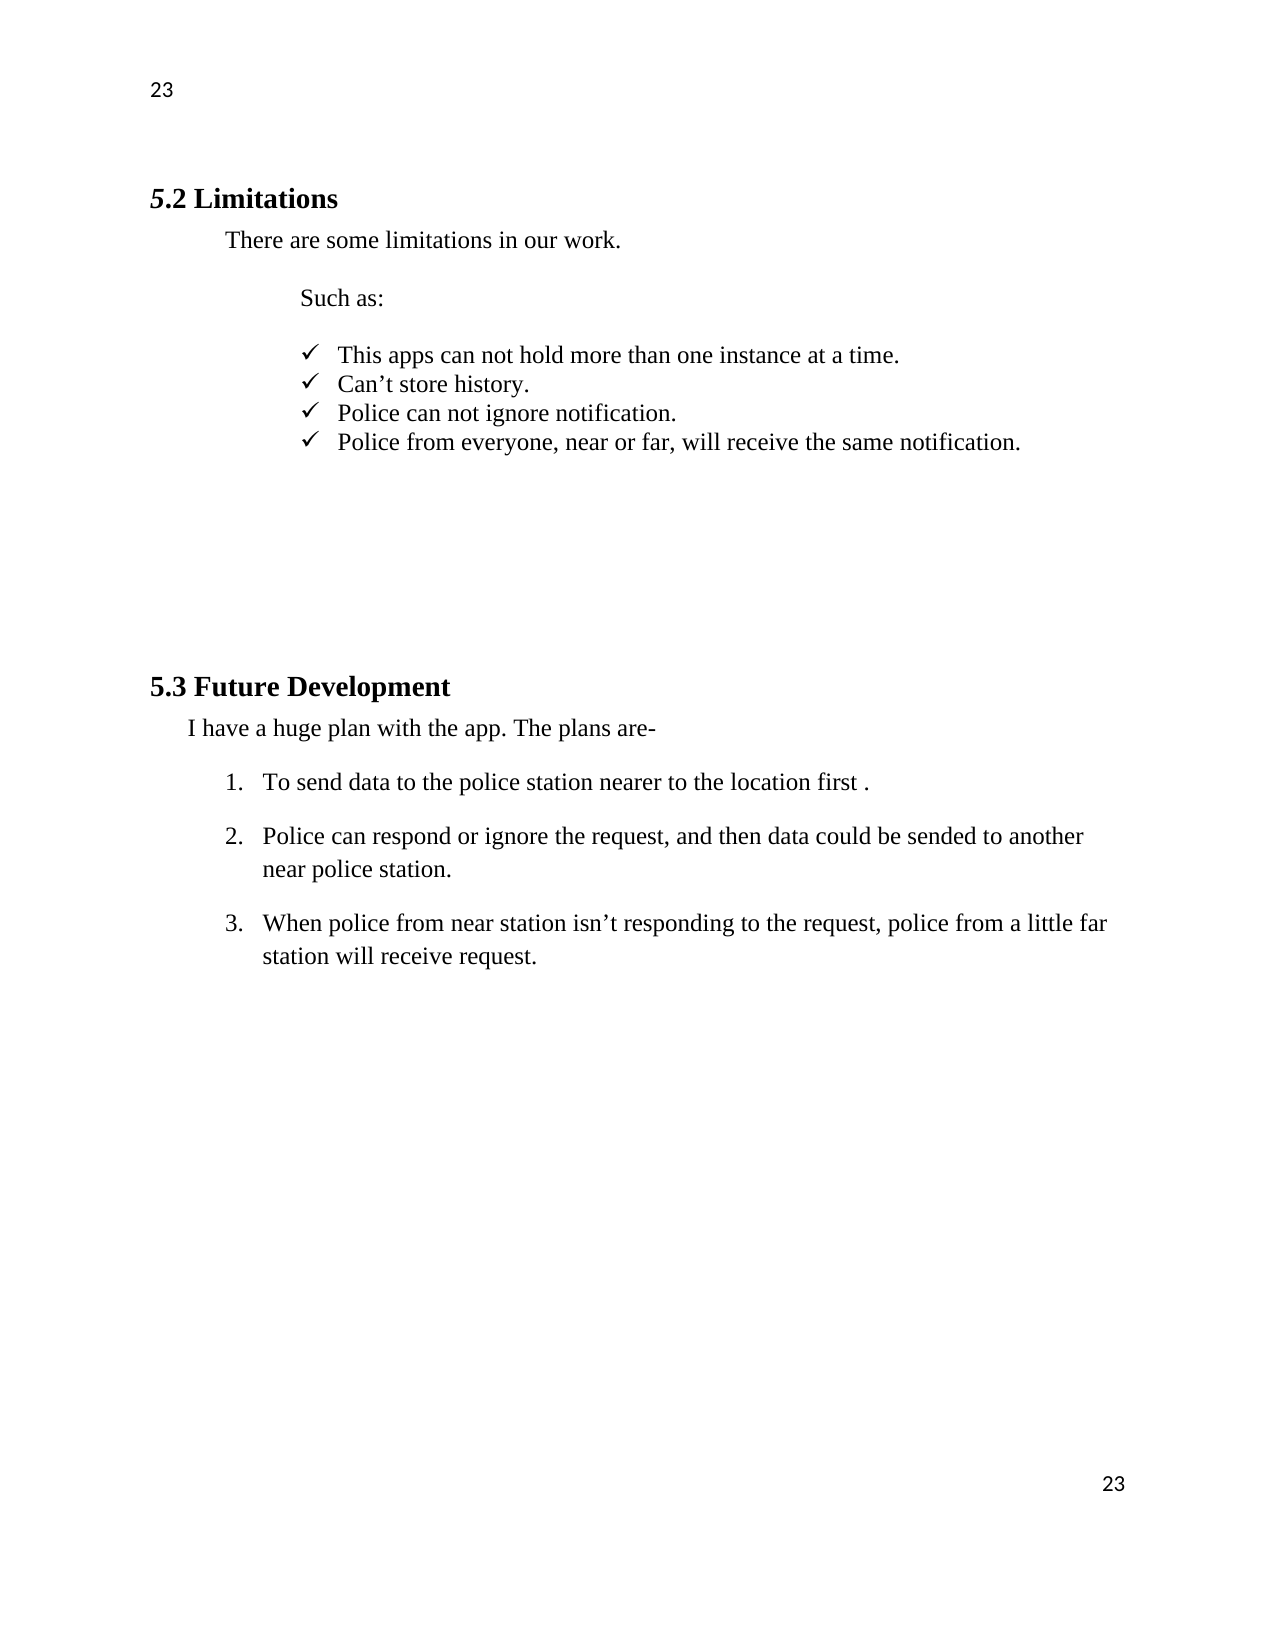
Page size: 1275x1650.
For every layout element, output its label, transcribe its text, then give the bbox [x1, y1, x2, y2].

text Such as: [225, 283, 1125, 312]
list When police from near station isn’t responding to the request, police from a little far station will receive request. [225, 908, 1125, 970]
list This apps can not hold more than one instance at a time. [300, 341, 1125, 369]
list Police can respond or ignore the request, and then data could be sended to another near police station. [225, 821, 1125, 883]
list To send data to the police station nearer to the location first . [225, 767, 1125, 796]
list Can’t store history. [300, 369, 1125, 398]
subtitle 5.3 Future Development [150, 669, 1125, 702]
text I have a huge plan with the app. The plans are- [150, 713, 1125, 742]
list Police from everyone, near or far, will receive the same notification. [300, 427, 1125, 456]
subtitle 5.2 Limitations [150, 181, 1125, 214]
list Police can not ignore notification. [300, 398, 1125, 427]
text There are some limitations in our work. [150, 226, 1125, 254]
